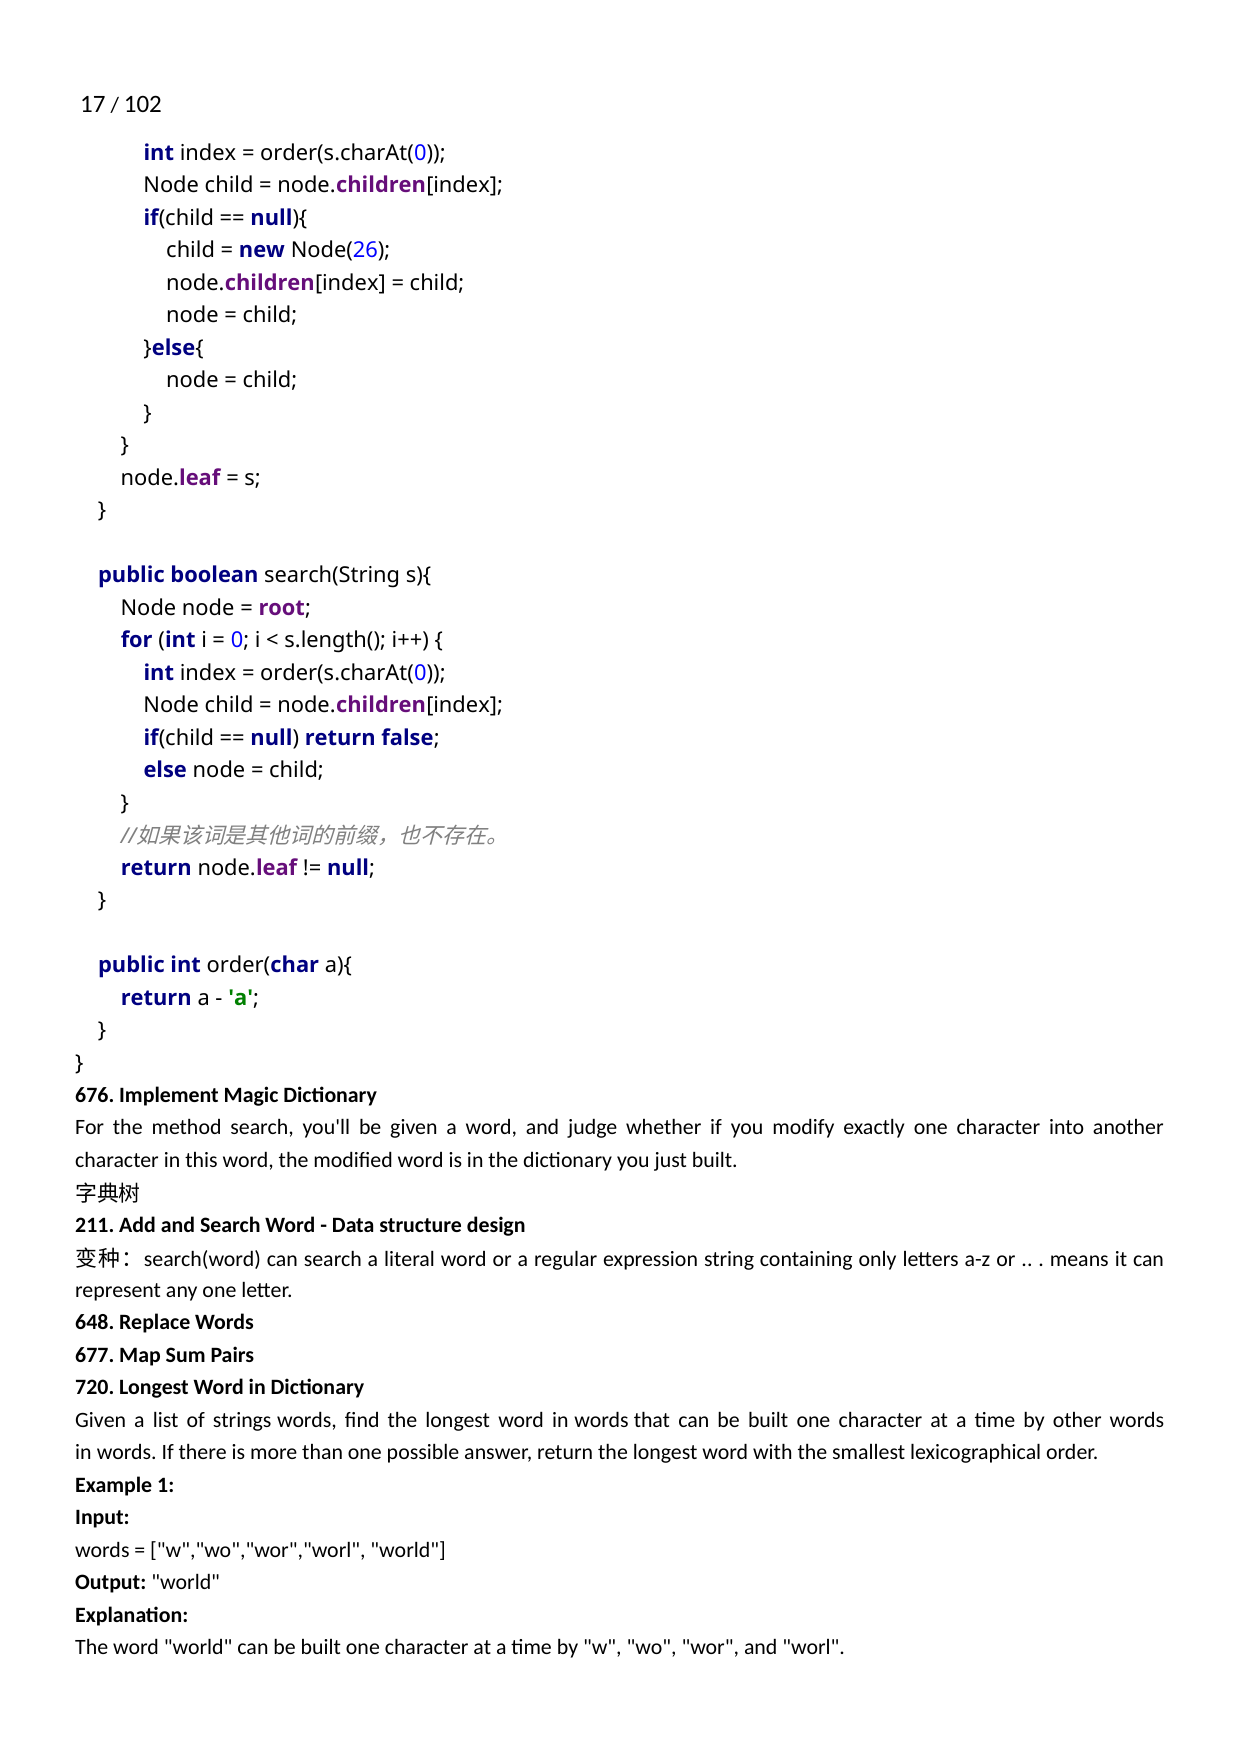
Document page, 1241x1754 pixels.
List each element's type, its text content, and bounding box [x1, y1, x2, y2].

text words = ["w","wo","wor","worl", "world"] [75, 1533, 1165, 1565]
text Given a list of strings words, find the longest word in words that can be built one character at a time by other words in words. If there is more than one possible answer, return the longest word with the smallest lexicographical order. [75, 1403, 1165, 1468]
text 变种：search(word) can search a literal word or a regular expression string containing only letters a-z or .. . means it can represent any one letter. [75, 1240, 1165, 1305]
text 676. Implement Magic Dictionary [75, 1078, 1165, 1110]
text 字典树 [75, 1175, 1165, 1208]
text 211. Add and Search Word - Data structure design [75, 1208, 1165, 1240]
text } //如果该词是其他词的前缀，也不存在。 return node.leaf != null; } public int order(char a){ return a - 'a'; } } [75, 785, 1165, 1078]
text The word "world" can be built one character at a time by "w", "wo", "wor", and "worl". [75, 1630, 1165, 1663]
text 648. Replace Words [75, 1305, 1165, 1338]
text Output: "world" [75, 1565, 1165, 1598]
text Explanation: [75, 1598, 1165, 1630]
text For the method search, you'll be given a word, and judge whether if you modify exactly one character into another character in this word, the modified word is in the dictionary you just built. [75, 1110, 1165, 1175]
text 677. Map Sum Pairs [75, 1338, 1165, 1370]
text 720. Longest Word in Dictionary [75, 1370, 1165, 1403]
text Input: [75, 1500, 1165, 1533]
text Example 1: [75, 1468, 1165, 1500]
